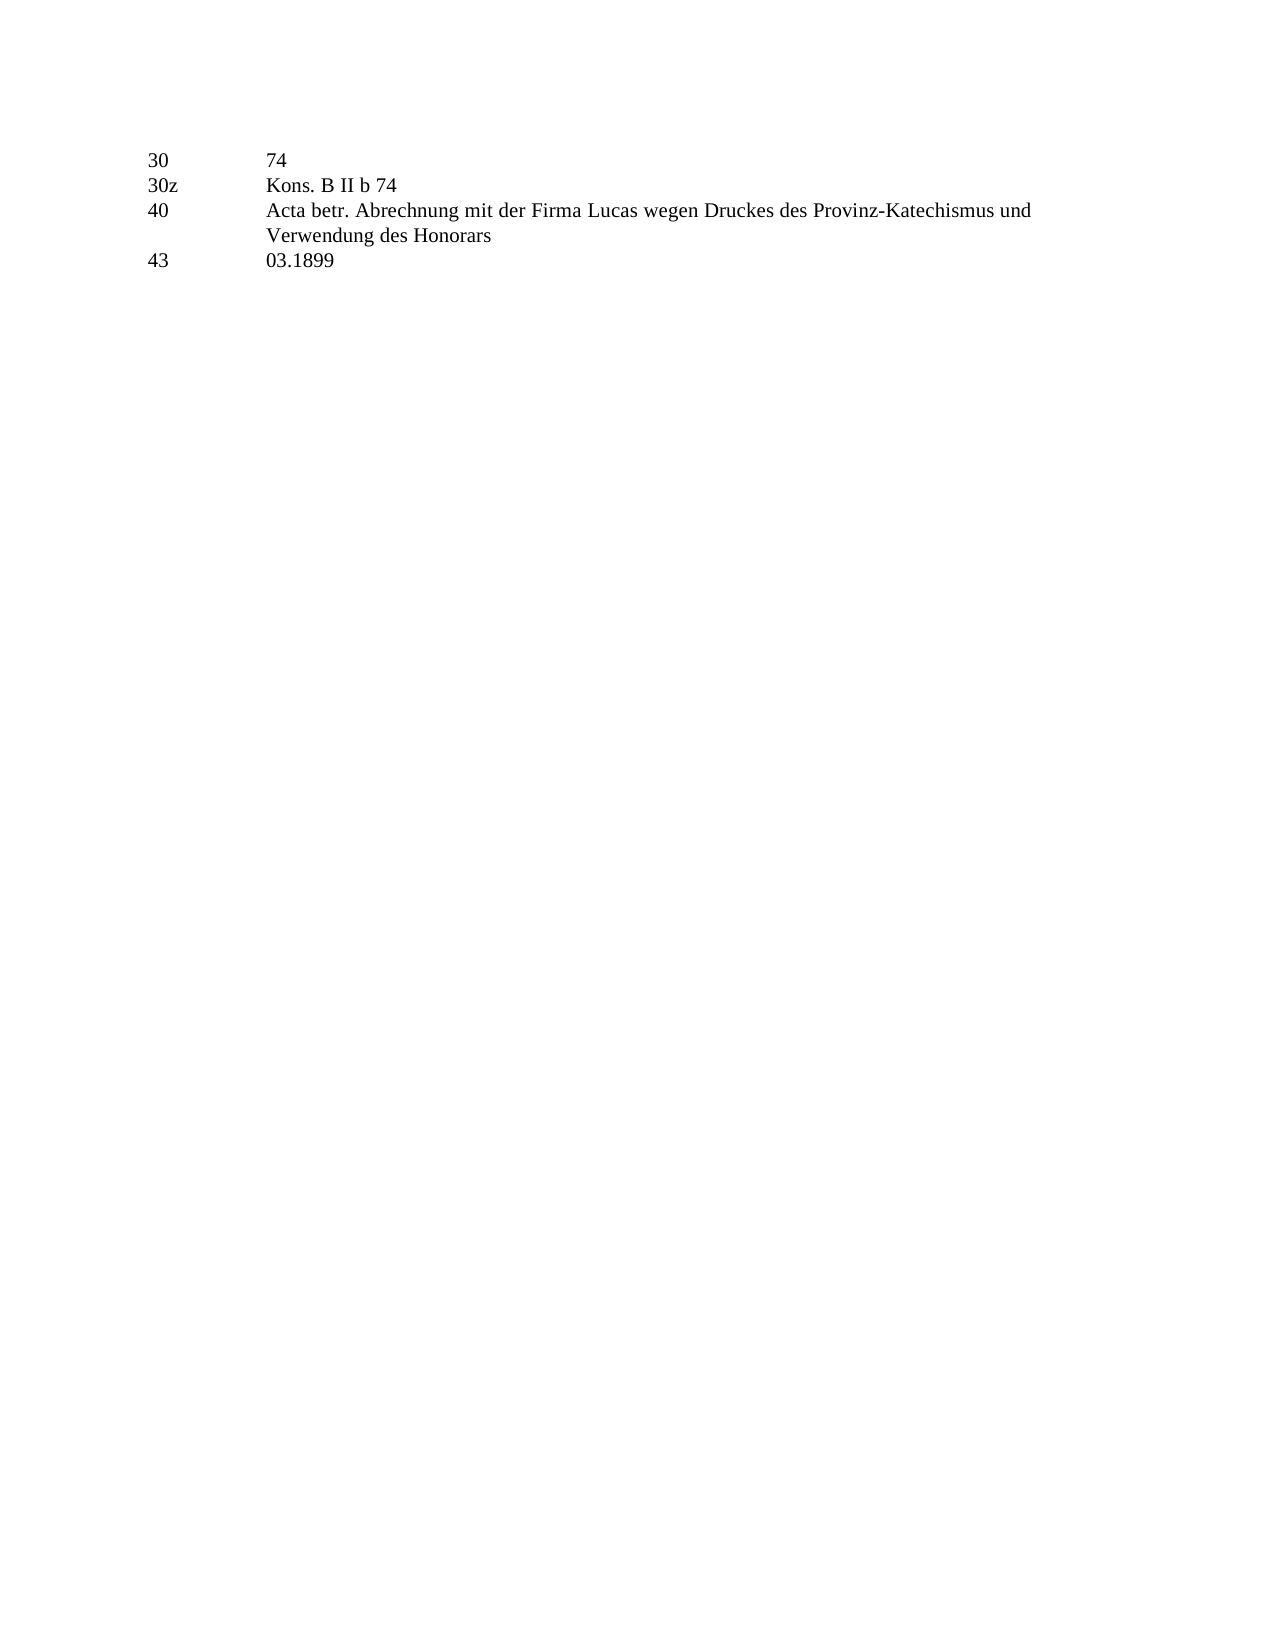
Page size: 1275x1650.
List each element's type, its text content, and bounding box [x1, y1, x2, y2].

text 30 74 [148, 148, 1127, 173]
text 30z Kons. B II b 74 [148, 173, 1127, 198]
text 40 Acta betr. Abrechnung mit der k[Firma p[Lucas]p]k wegen s[2{Druck}es des 1{Provinz-Katechismus}]s und Verwendung des Honorars [148, 198, 1127, 248]
text 43 03.1899 [148, 248, 1127, 273]
